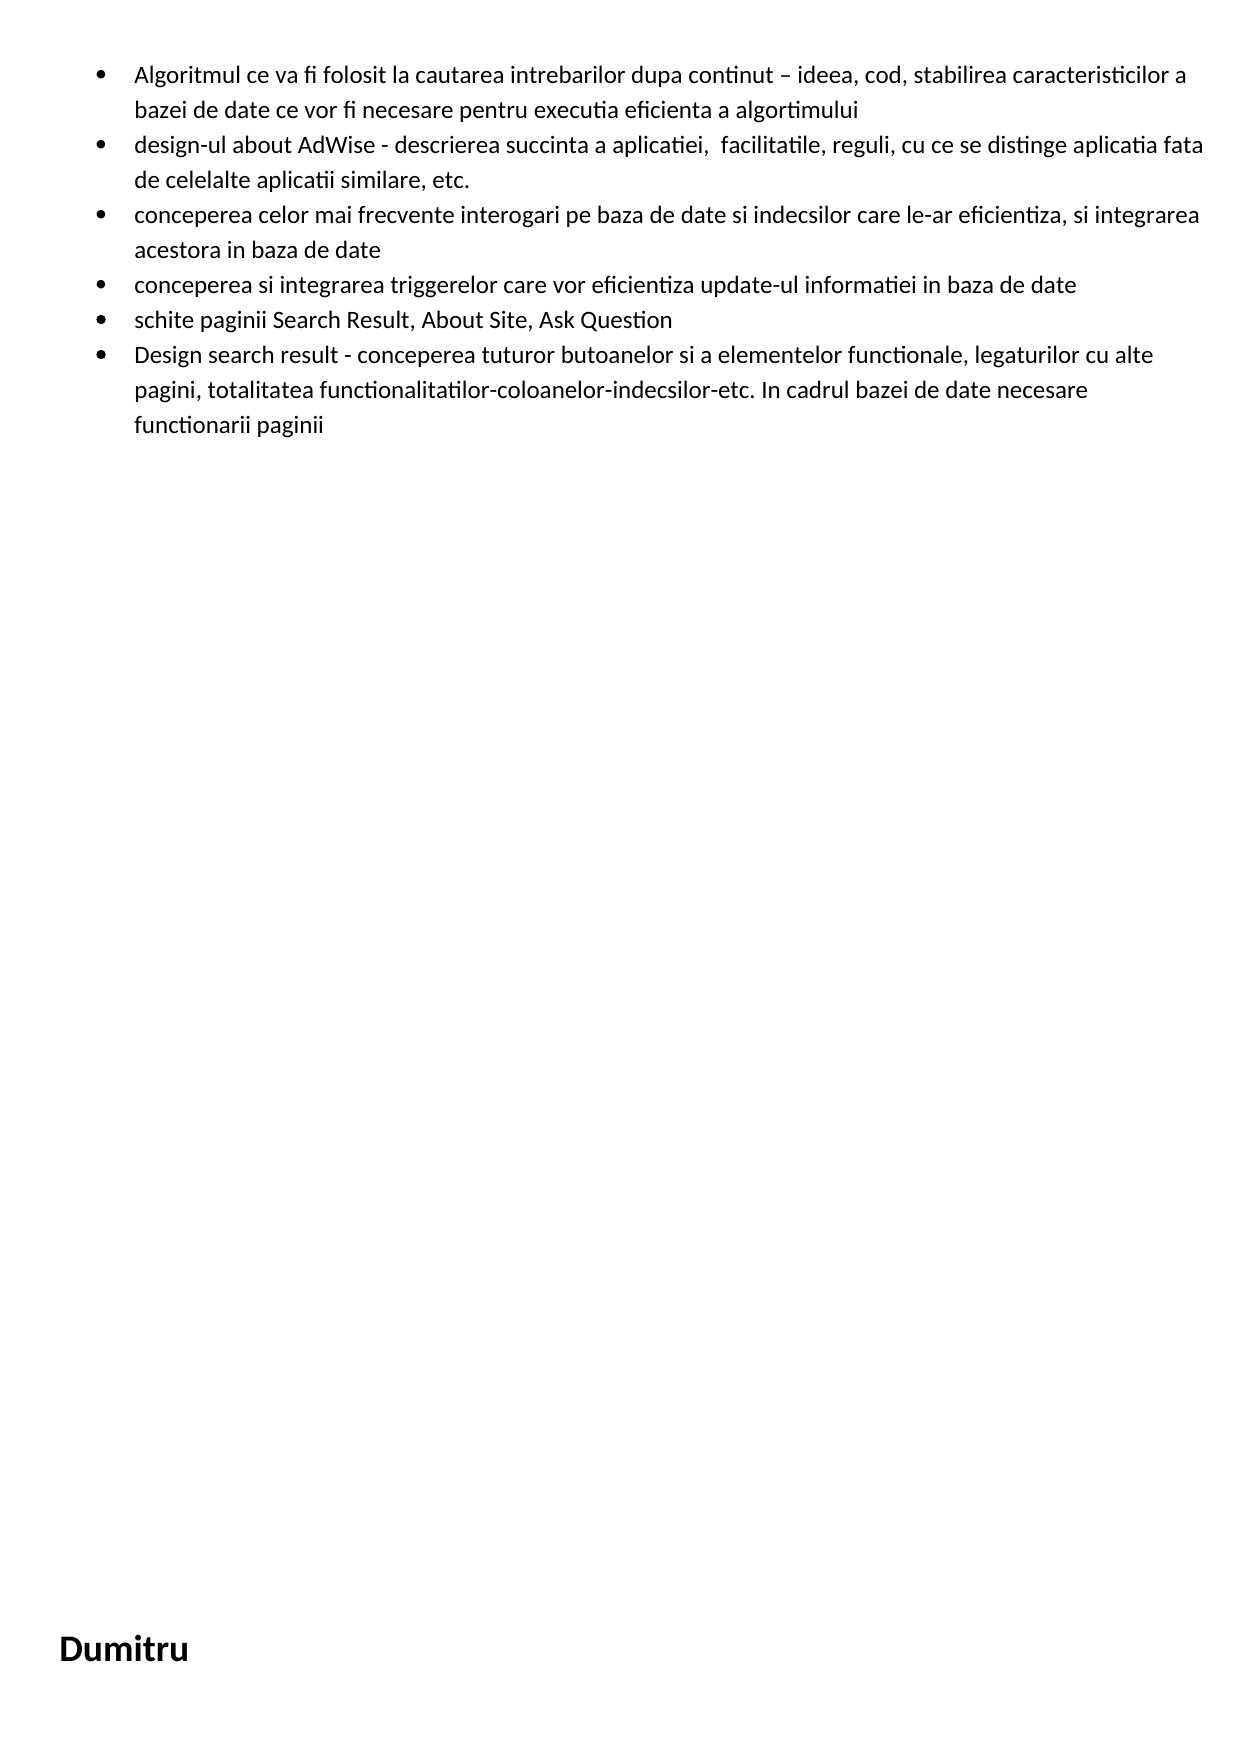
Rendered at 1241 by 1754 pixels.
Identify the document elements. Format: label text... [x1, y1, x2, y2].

list Algoritmul ce va fi folosit la cautarea intrebarilor dupa continut – ideea, cod, stabilirea caracteristicilor a bazei de date ce vor fi necesare pentru executia eficienta a algortimului [97, 59, 1211, 124]
list Design search result - conceperea tuturor butoanelor si a elementelor functionale, legaturilor cu alte pagini, totalitatea functionalitatilor-coloanelor-indecsilor-etc. In cadrul bazei de date necesare functionarii paginii [97, 339, 1211, 439]
text Dumitru [59, 1624, 1211, 1670]
list conceperea celor mai frecvente interogari pe baza de date si indecsilor care le-ar eficientiza, si integrarea acestora in baza de date [97, 199, 1211, 264]
list design-ul about AdWise - descrierea succinta a aplicatiei, facilitatile, reguli, cu ce se distinge aplicatia fata de celelalte aplicatii similare, etc. [97, 129, 1211, 194]
list conceperea si integrarea triggerelor care vor eficientiza update-ul informatiei in baza de date [97, 269, 1211, 299]
list schite paginii Search Result, About Site, Ask Question [97, 304, 1211, 334]
